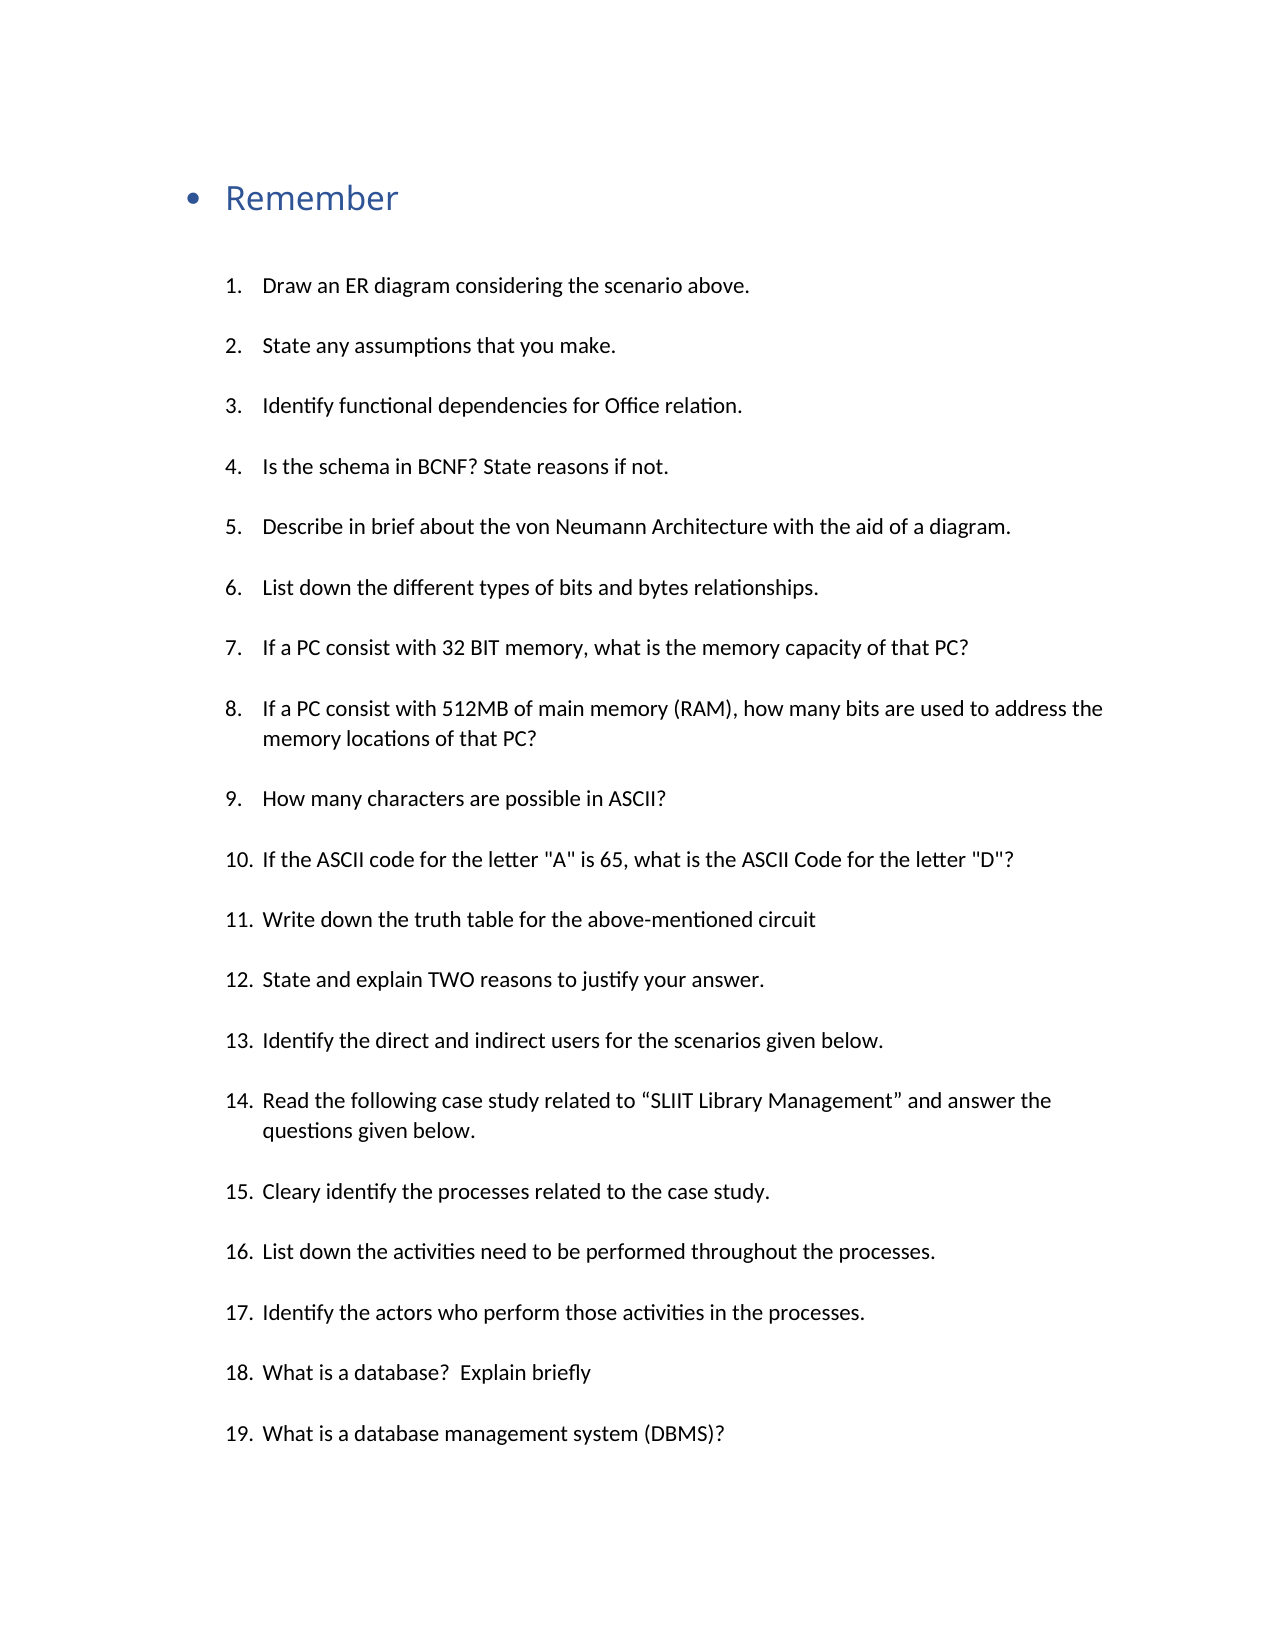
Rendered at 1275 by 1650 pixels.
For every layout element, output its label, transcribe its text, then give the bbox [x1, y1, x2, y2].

list Draw an ER diagram considering the scenario above. [225, 271, 1125, 299]
list Describe in brief about the von Neumann Architecture with the aid of a diagram. [225, 512, 1125, 541]
list Identify the actors who perform those activities in the processes. [225, 1298, 1125, 1326]
list Read the following case study related to “SLIIT Library Management” and answer the questions given below. [225, 1086, 1125, 1145]
list State and explain TWO reasons to justify your answer. [225, 966, 1125, 994]
list How many characters are possible in ASCII? [225, 784, 1125, 812]
list Identify the direct and indirect users for the scenarios given below. [225, 1026, 1125, 1054]
list State any assumptions that you make. [225, 331, 1125, 359]
list If a PC consist with 32 BIT memory, what is the memory capacity of that PC? [225, 633, 1125, 661]
list Identify functional dependencies for Office relation. [225, 392, 1125, 420]
list List down the activities need to be performed throughout the processes. [225, 1237, 1125, 1266]
list Is the schema in BCNF? State reasons if not. [225, 452, 1125, 480]
list List down the different types of bits and bytes relationships. [225, 573, 1125, 601]
list Cleary identify the processes related to the case study. [225, 1177, 1125, 1205]
list What is a database? Explain briefly [225, 1358, 1125, 1386]
list If the ASCII code for the letter "A" is 65, what is the ASCII Code for the letter "D"? [225, 845, 1125, 873]
list What is a database management system (DBMS)? [225, 1419, 1125, 1447]
list If a PC consist with 512MB of main memory (RAM), how many bits are used to address the memory locations of that PC? [225, 694, 1125, 752]
list Write down the truth table for the above-mentioned circuit [225, 905, 1125, 933]
subtitle Remember [187, 175, 1125, 220]
